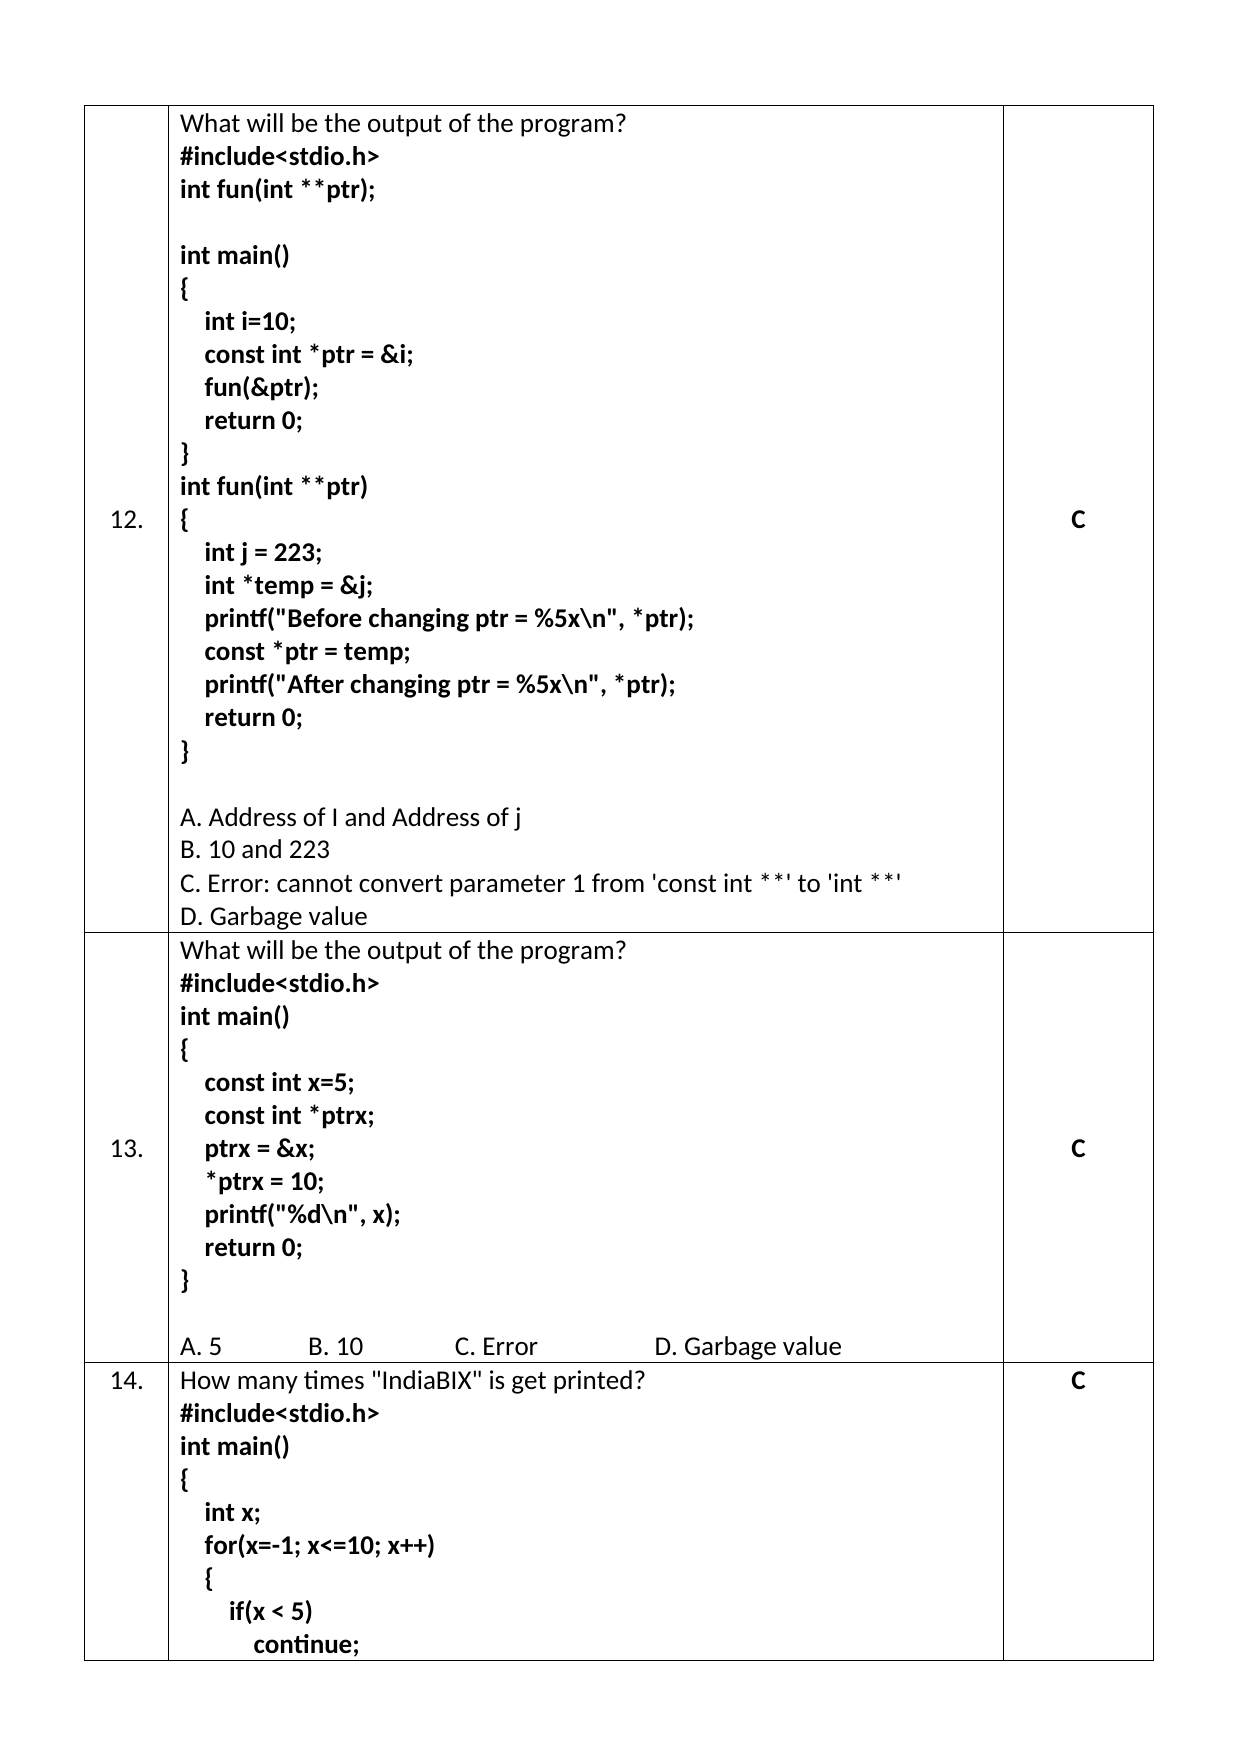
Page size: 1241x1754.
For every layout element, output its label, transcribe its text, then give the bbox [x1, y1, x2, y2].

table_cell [169, 1363, 1003, 1660]
table_header C [1004, 106, 1153, 932]
table_header What will be the output of the program? #include<stdio.h> int fun(int **ptr); int main() { int i=10; const int *ptr = &i; fun(&ptr); return 0; } int fun(int **ptr) { int j = 223; int *temp = &j; printf("Before changing ptr = %5x\n", *ptr); const *ptr = temp; printf("After changing ptr = %5x\n", *ptr); return 0; } A. Address of I and Address of j B. 10 and 223 C. Error: cannot convert parameter 1 from 'const int **' to 'int **' D. Garbage value [169, 106, 1003, 932]
table_header 12. [85, 106, 168, 932]
table_cell 14. [85, 1363, 168, 1660]
table_cell C [1004, 933, 1153, 1362]
table_cell 13. [85, 933, 168, 1362]
table_cell What will be the output of the program? #include<stdio.h> int main() { const int x=5; const int *ptrx; ptrx = &x; *ptrx = 10; printf("%d\n", x); return 0; } A. 5 B. 10 C. Error D. Garbage value [169, 933, 1003, 1362]
table_cell C [1004, 1363, 1153, 1660]
